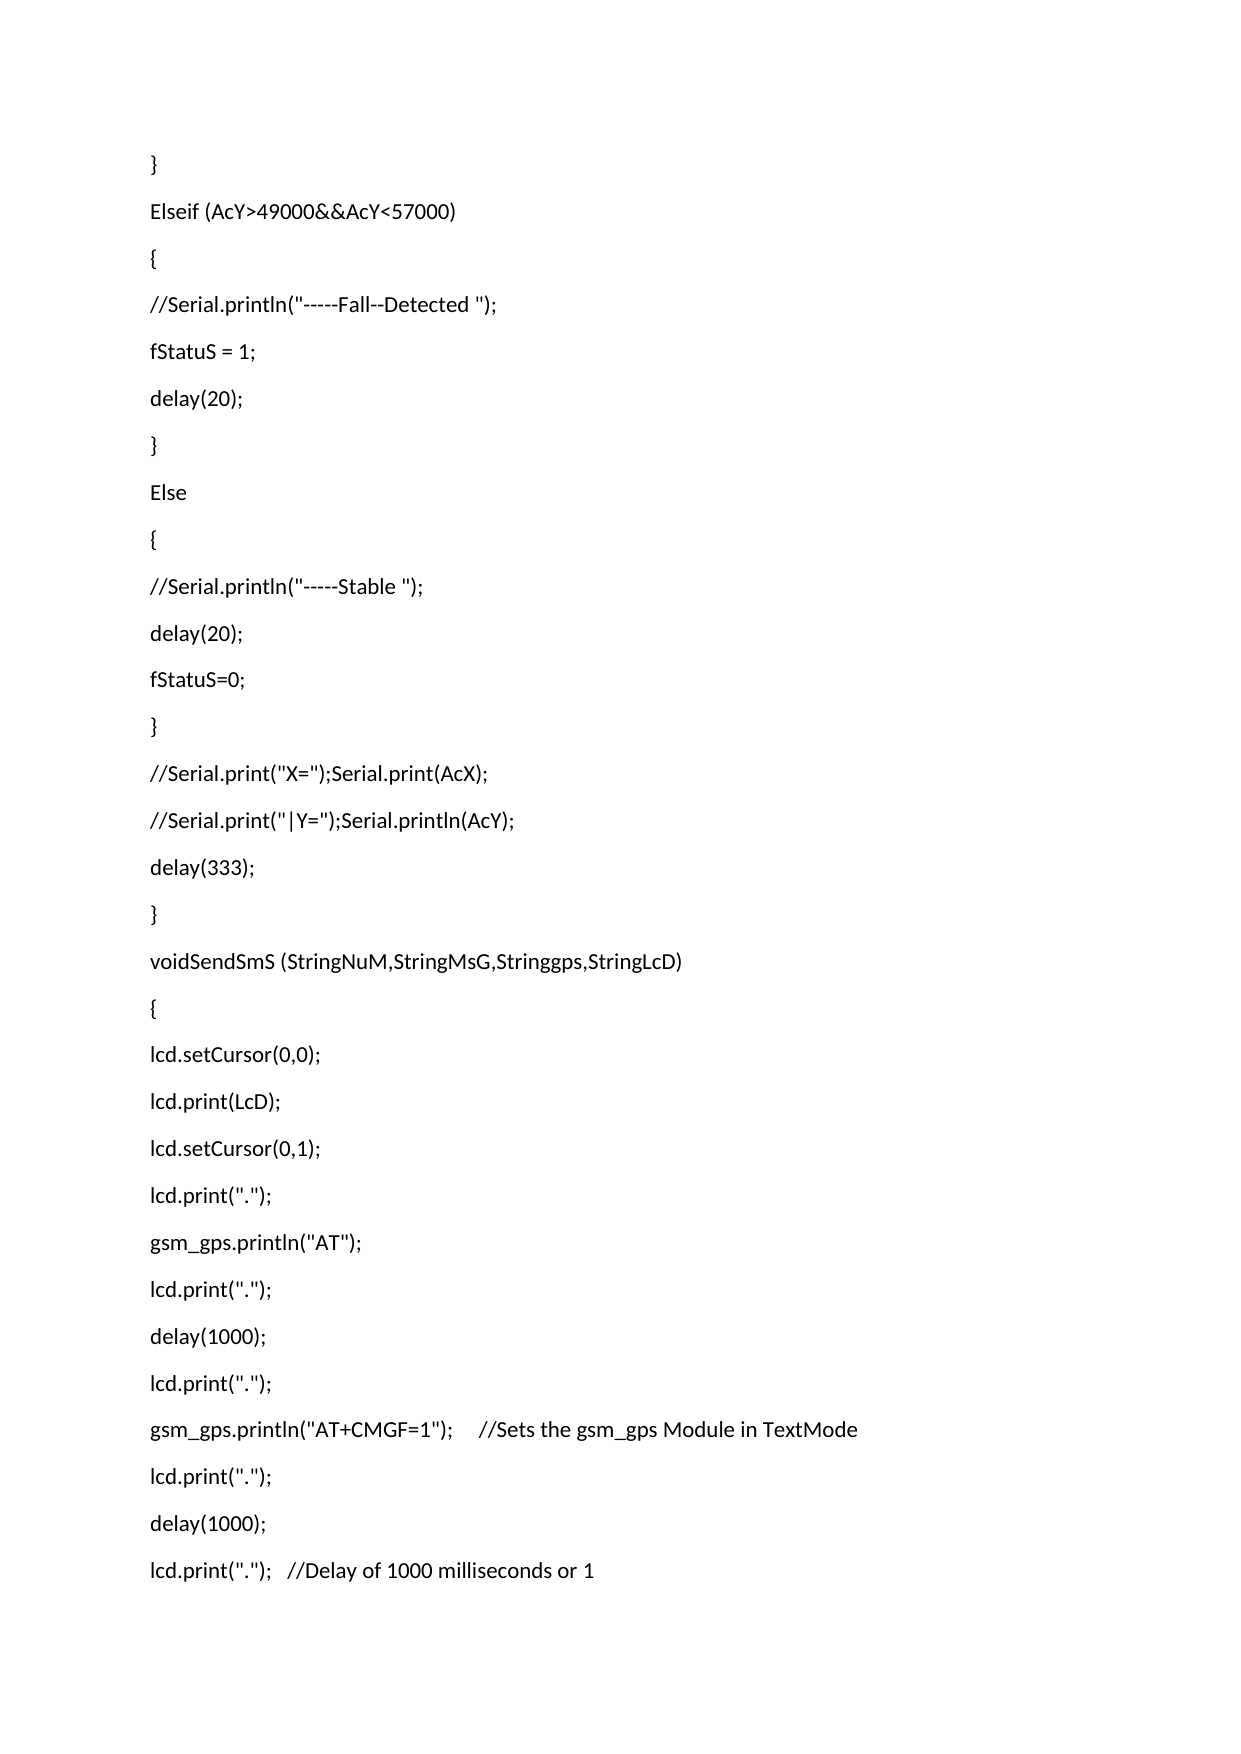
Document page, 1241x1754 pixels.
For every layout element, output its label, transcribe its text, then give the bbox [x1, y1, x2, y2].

text { [150, 525, 1090, 553]
text lcd.setCursor(0,0); [150, 1041, 1090, 1069]
text gsm_gps.println("AT+CMGF=1"); //Sets the gsm_gps Module in TextMode [150, 1416, 1090, 1444]
text delay(20); [150, 384, 1090, 412]
text } [150, 150, 1090, 178]
text lcd.print("."); //Delay of 1000 milliseconds or 1 [150, 1556, 1090, 1584]
text { [150, 994, 1090, 1022]
text voidSendSmS (StringNuM,StringMsG,Stringgps,StringLcD) [150, 947, 1090, 975]
text lcd.setCursor(0,1); [150, 1134, 1090, 1162]
text lcd.print("."); [150, 1181, 1090, 1209]
text lcd.print("."); [150, 1275, 1090, 1303]
text //Serial.print("|Y=");Serial.println(AcY); [150, 806, 1090, 834]
text delay(1000); [150, 1322, 1090, 1350]
text } [150, 712, 1090, 741]
text //Serial.print("X=");Serial.print(AcX); [150, 759, 1090, 787]
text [150, 291, 1090, 319]
text lcd.print("."); [150, 1369, 1090, 1397]
text lcd.print("."); [150, 1462, 1090, 1491]
text delay(333); [150, 853, 1090, 881]
text fStatuS=0; [150, 666, 1090, 694]
text Else [150, 478, 1090, 506]
text fStatuS = 1; [150, 337, 1090, 366]
text delay(1000); [150, 1509, 1090, 1537]
text lcd.print(LcD); [150, 1087, 1090, 1116]
text Elseif (AcY>49000&&AcY<57000) [150, 197, 1090, 225]
text } [150, 900, 1090, 928]
text delay(20); [150, 619, 1090, 647]
text gsm_gps.println("AT"); [150, 1228, 1090, 1256]
text { [150, 244, 1090, 272]
text //Serial.println("-----Stable "); [150, 572, 1090, 600]
text } [150, 431, 1090, 459]
